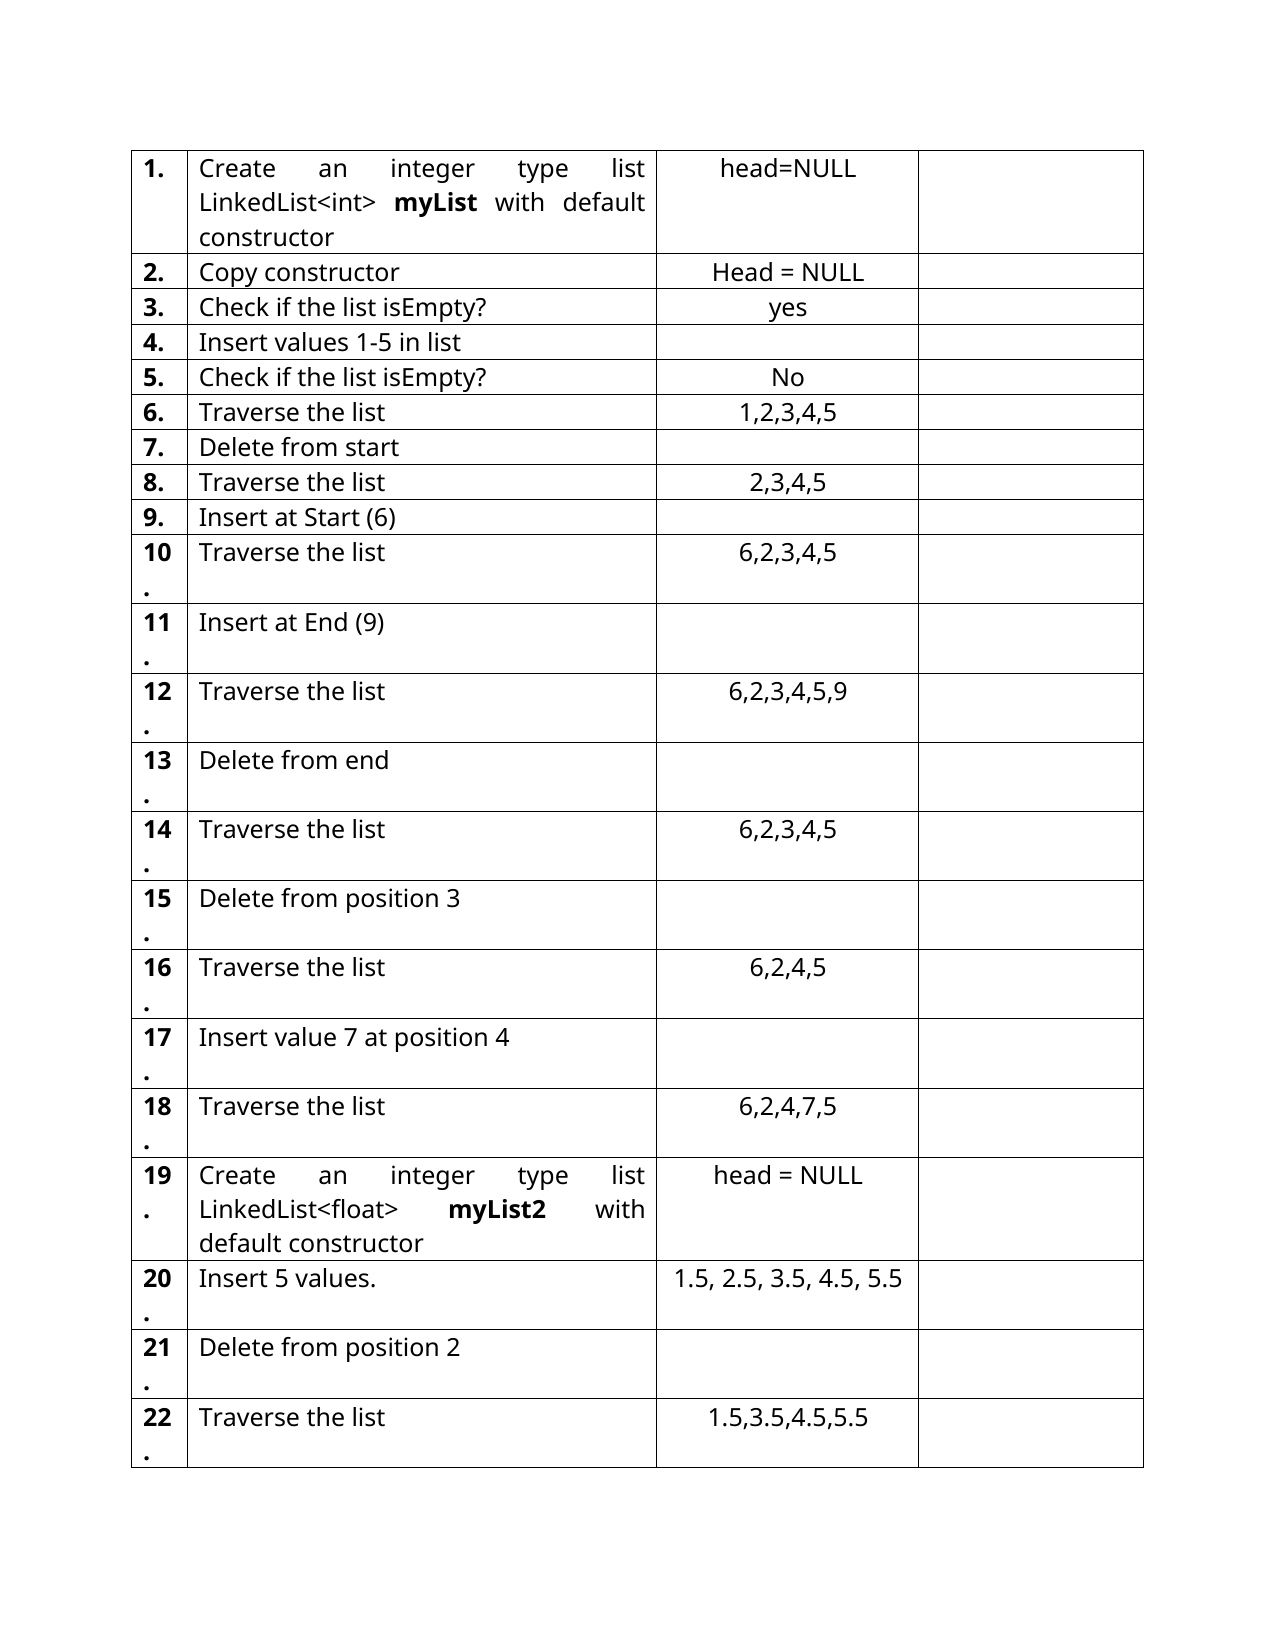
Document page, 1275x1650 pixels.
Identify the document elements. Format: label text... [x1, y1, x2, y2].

table_cell [657, 500, 918, 534]
table_cell Insert at Start (6) [188, 500, 656, 534]
table_cell 22. [132, 1399, 187, 1467]
table_cell [919, 743, 1143, 811]
table_cell Check if the list isEmpty? [188, 289, 656, 323]
table_cell Traverse the list [188, 950, 656, 1018]
table_cell [919, 950, 1143, 1018]
table_cell Insert at End (9) [188, 604, 656, 672]
table_cell 19. [132, 1158, 187, 1260]
table_cell 7. [132, 430, 187, 464]
table_cell [919, 1261, 1143, 1329]
table_cell Create an integer type list LinkedList<int> myList with default constructor [188, 151, 656, 253]
table_cell [919, 254, 1143, 288]
table_cell 20. [132, 1261, 187, 1329]
table_cell 5. [132, 360, 187, 394]
table_cell 6,2,4,5 [657, 950, 918, 1018]
table_cell 6,2,3,4,5 [657, 535, 918, 603]
table_cell [919, 535, 1143, 603]
table_cell 2,3,4,5 [657, 465, 918, 499]
table_cell 6,2,4,7,5 [657, 1089, 918, 1157]
table_cell Traverse the list [188, 1399, 656, 1467]
table_cell 3. [132, 289, 187, 323]
table_cell Insert value 7 at position 4 [188, 1019, 656, 1087]
table_cell [657, 881, 918, 949]
table_cell Traverse the list [188, 1089, 656, 1157]
table_cell 6,2,3,4,5 [657, 812, 918, 880]
table_cell 13. [132, 743, 187, 811]
table_cell 15. [132, 881, 187, 949]
table_cell Traverse the list [188, 395, 656, 429]
table_cell Copy constructor [188, 254, 656, 288]
table_cell 10. [132, 535, 187, 603]
table_cell [919, 674, 1143, 742]
table_cell Head = NULL [657, 254, 918, 288]
table_cell [919, 1089, 1143, 1157]
table_cell Delete from position 3 [188, 881, 656, 949]
table_cell [919, 289, 1143, 323]
table_cell Traverse the list [188, 674, 656, 742]
table_cell Insert values 1-5 in list [188, 325, 656, 358]
table_cell 6,2,3,4,5,9 [657, 674, 918, 742]
table_cell No [657, 360, 918, 394]
table_cell [919, 1330, 1143, 1398]
table_cell 4. [132, 325, 187, 358]
table_cell [657, 430, 918, 464]
table_cell [919, 360, 1143, 394]
table_cell [657, 604, 918, 672]
table_cell 11. [132, 604, 187, 672]
table_cell [919, 812, 1143, 880]
table_cell 12. [132, 674, 187, 742]
table_cell 1,2,3,4,5 [657, 395, 918, 429]
table_cell 14. [132, 812, 187, 880]
table_cell 18. [132, 1089, 187, 1157]
table_cell 2. [132, 254, 187, 288]
table_cell Delete from position 2 [188, 1330, 656, 1398]
table_cell [919, 1158, 1143, 1260]
table_cell Check if the list isEmpty? [188, 360, 656, 394]
table_cell 16. [132, 950, 187, 1018]
table_cell 1.5,3.5,4.5,5.5 [657, 1399, 918, 1467]
table_cell [657, 1019, 918, 1087]
table_cell 21. [132, 1330, 187, 1398]
table_cell 1.5, 2.5, 3.5, 4.5, 5.5 [657, 1261, 918, 1329]
table_cell [919, 430, 1143, 464]
table_cell Traverse the list [188, 535, 656, 603]
table_cell Traverse the list [188, 465, 656, 499]
table_cell 17. [132, 1019, 187, 1087]
table_cell Traverse the list [188, 812, 656, 880]
table_cell 8. [132, 465, 187, 499]
table_cell 9. [132, 500, 187, 534]
table_cell [657, 743, 918, 811]
table_cell [919, 325, 1143, 358]
table_cell [919, 1019, 1143, 1087]
table_cell [657, 325, 918, 358]
table_cell yes [657, 289, 918, 323]
table_cell 6. [132, 395, 187, 429]
table_cell Delete from start [188, 430, 656, 464]
table_cell [919, 465, 1143, 499]
table_cell [919, 1399, 1143, 1467]
table_cell head = NULL [657, 1158, 918, 1260]
table_cell 1. [132, 151, 187, 253]
table_cell [657, 1330, 918, 1398]
table_cell [919, 395, 1143, 429]
table_cell Insert 5 values. [188, 1261, 656, 1329]
table_cell Delete from end [188, 743, 656, 811]
table_cell [919, 151, 1143, 253]
table_cell [919, 604, 1143, 672]
table_cell head=NULL [657, 151, 918, 253]
table_cell [919, 500, 1143, 534]
table_cell Create an integer type list LinkedList<float> myList2 with default constructor [188, 1158, 656, 1260]
table_cell [919, 881, 1143, 949]
